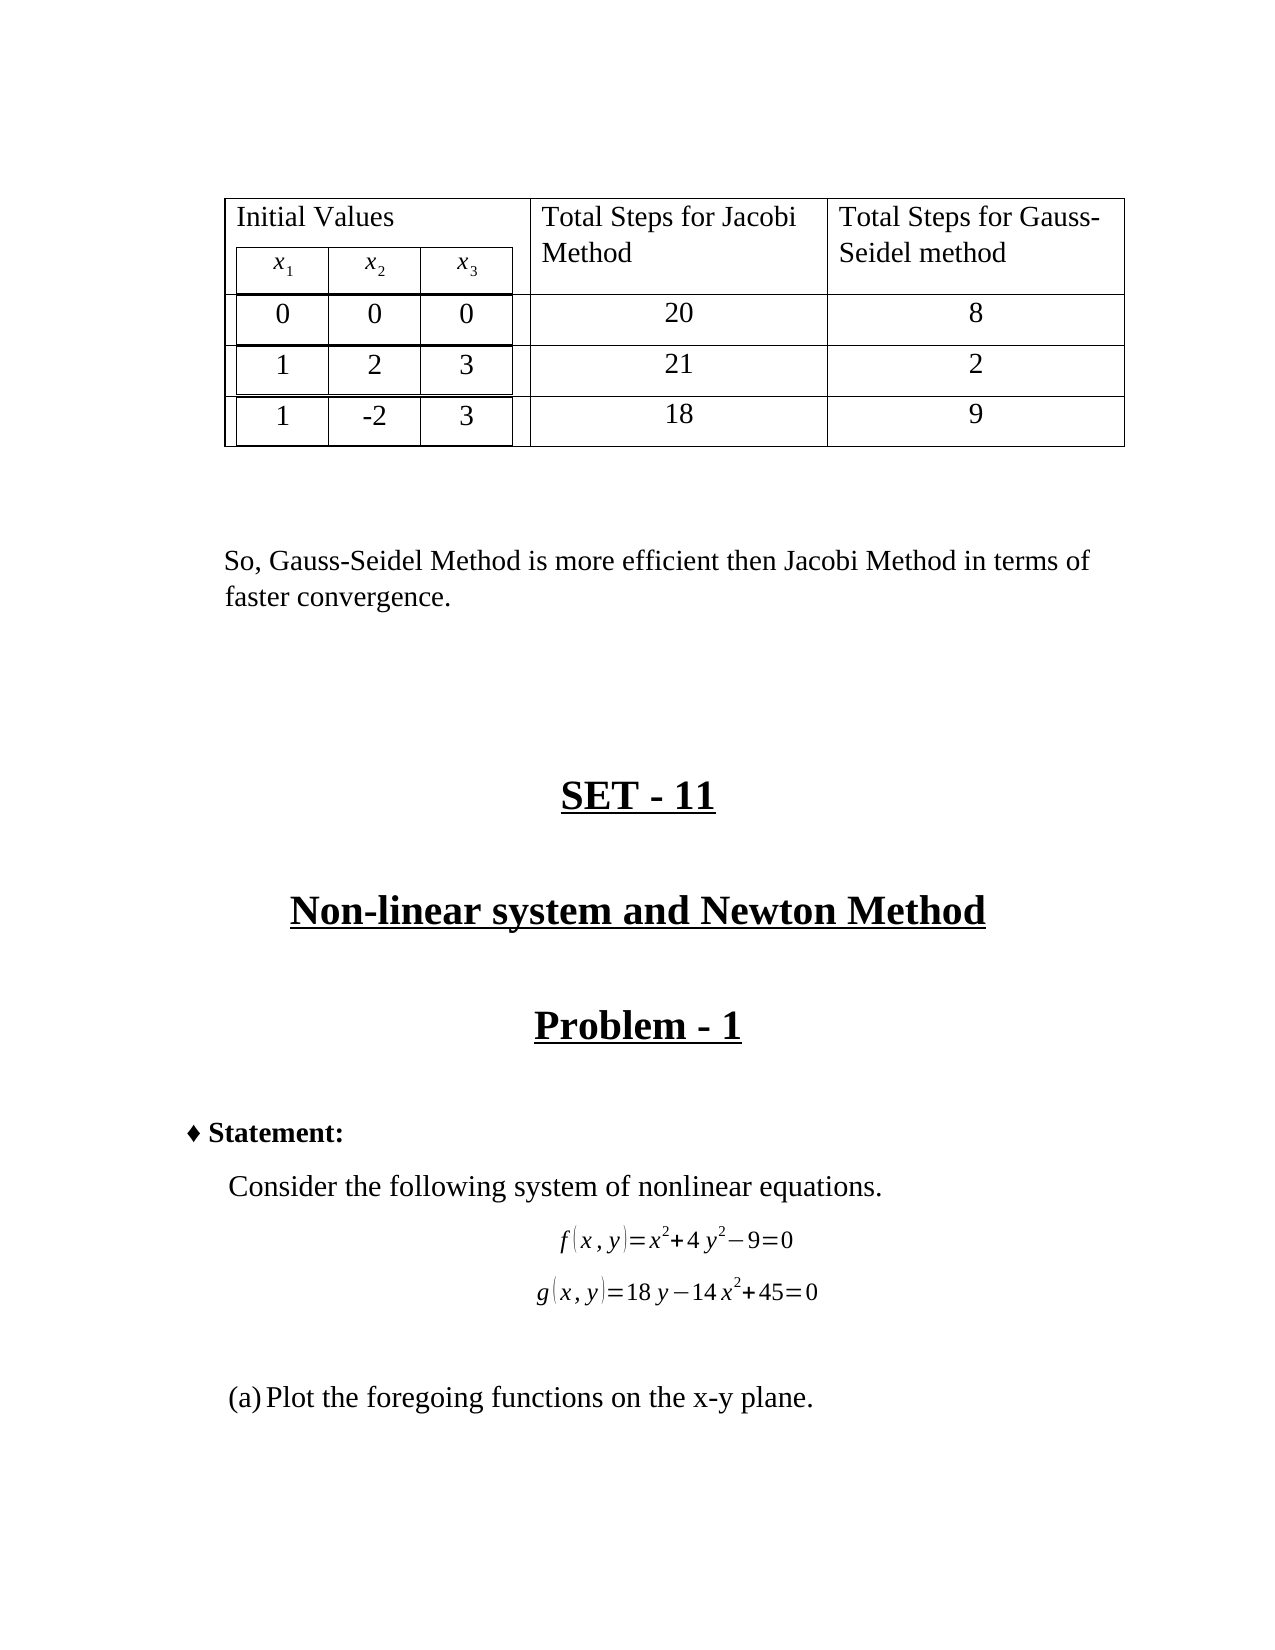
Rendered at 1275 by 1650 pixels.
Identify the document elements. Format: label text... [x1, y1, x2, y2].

table_header Total Steps for Gauss-Seidel method [828, 199, 1124, 294]
table_cell [237, 296, 328, 344]
text Consider the following system of nonlinear equations. [228, 1168, 1125, 1203]
table_cell [226, 346, 530, 396]
text Problem - 1 [151, 1001, 1125, 1048]
table_cell [513, 397, 530, 446]
table_cell [237, 398, 328, 445]
table_header Total Steps for Jacobi Method [531, 199, 827, 294]
table_cell [226, 295, 236, 345]
table_cell 18 [531, 397, 827, 446]
table_cell 8 [828, 295, 1124, 345]
text ♦ Statement: [186, 1116, 1125, 1149]
table_header Initial Values [226, 199, 530, 294]
text SET - 11 [151, 771, 1125, 818]
table_cell [513, 295, 530, 345]
table_cell 9 [828, 397, 1124, 446]
list Plot the foregoing functions on the x-y plane. [228, 1379, 1125, 1414]
table_cell [421, 296, 512, 344]
text Non-linear system and Newton Method [151, 886, 1125, 933]
text So, Gauss-Seidel Method is more efficient then Jacobi Method in terms of faster convergence. [223, 543, 1125, 612]
table_cell [421, 398, 512, 445]
table_cell [226, 397, 236, 446]
table_cell [329, 296, 420, 344]
table_cell 21 [531, 346, 827, 396]
table_cell 2 [828, 346, 1124, 396]
table_cell 20 [531, 295, 827, 345]
table_cell [329, 398, 420, 445]
